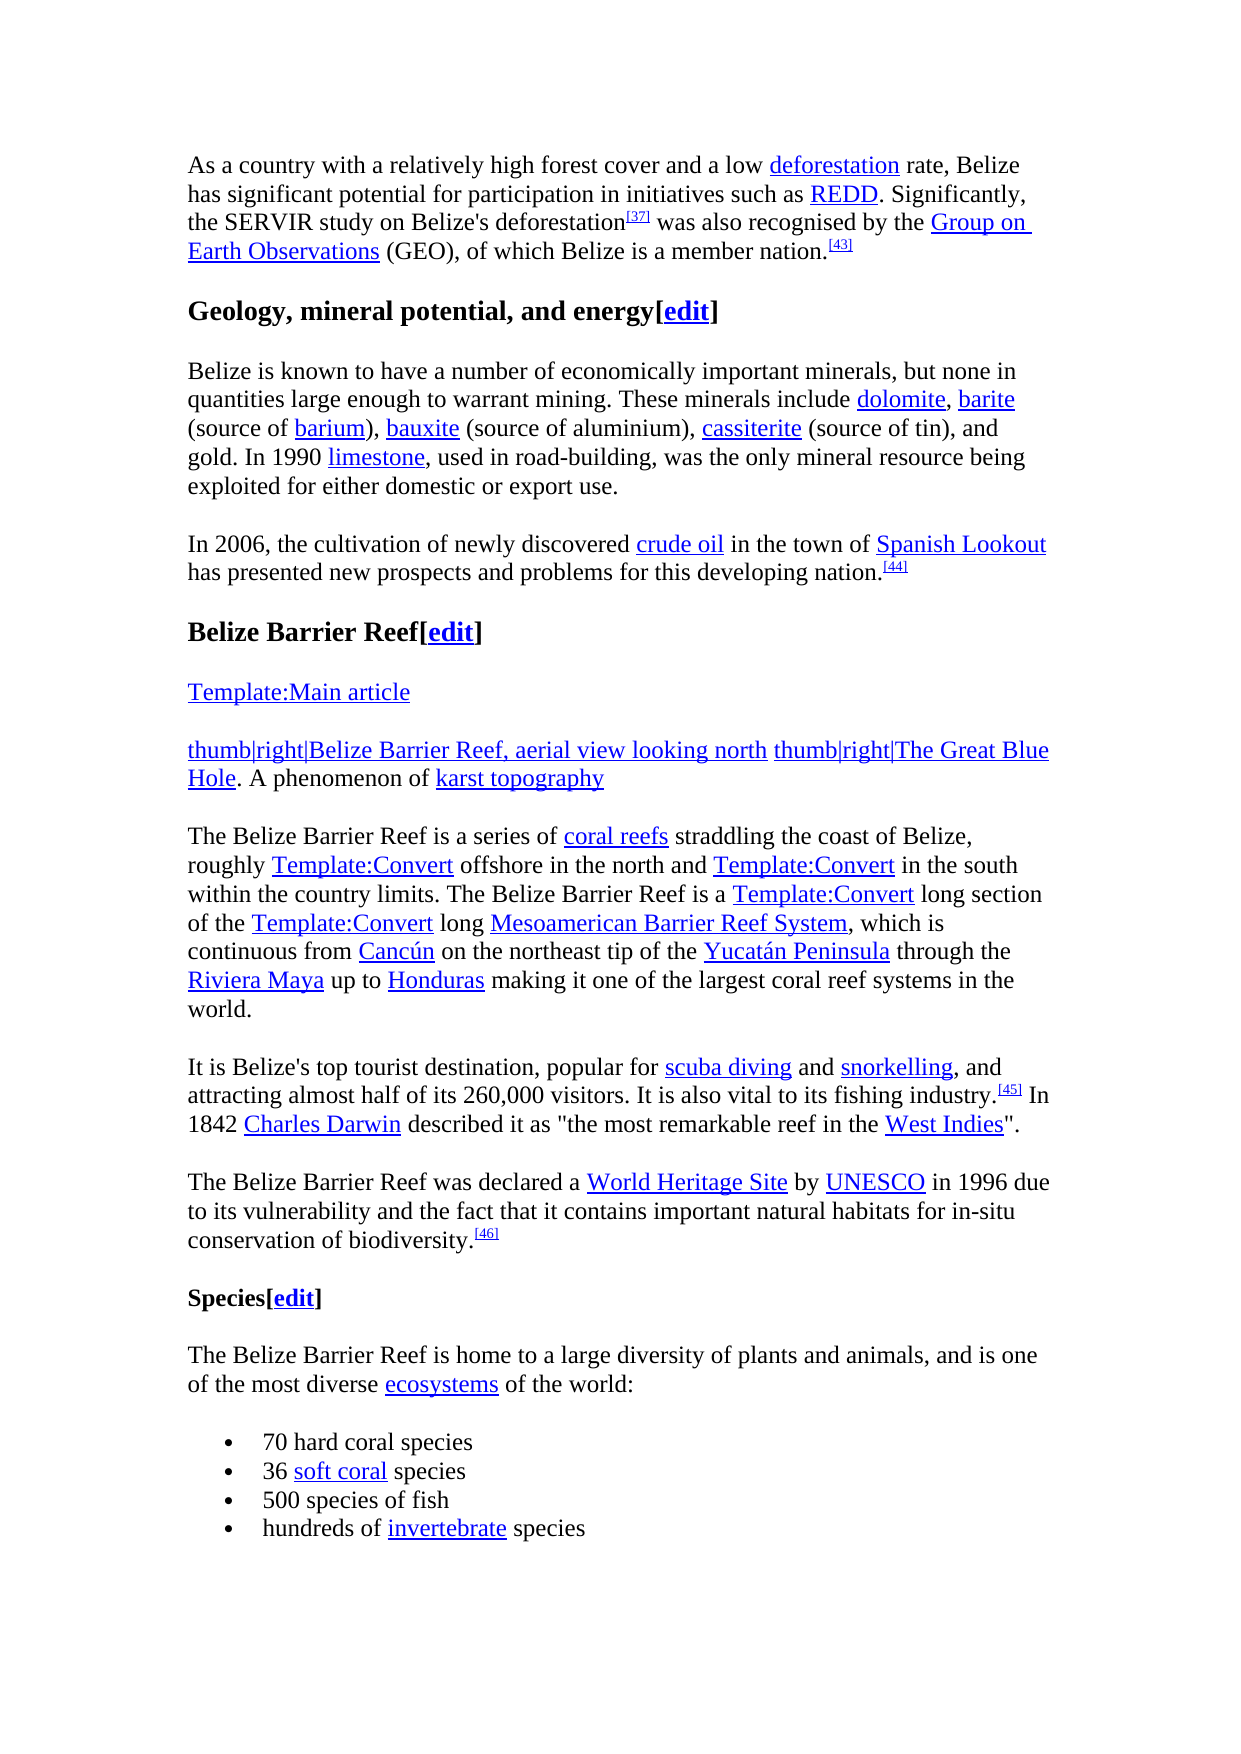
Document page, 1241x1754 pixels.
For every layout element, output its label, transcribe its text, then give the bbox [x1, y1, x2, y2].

text It is Belize's top tourist destination, popular for scuba diving and snorkelling, and attracting almost half of its 260,000 visitors. It is also vital to its fishing industry.[45] In 1842 Charles Darwin described it as "the most remarkable reef in the West Indies". [187, 1052, 1053, 1138]
list 70 hard coral species [225, 1427, 1053, 1456]
subtitle Geology, mineral potential, and energy[edit] [187, 294, 1053, 327]
text Belize is known to have a number of economically important minerals, but none in quantities large enough to warrant mining. These minerals include dolomite, barite (source of barium), bauxite (source of aluminium), cassiterite (source of tin), and gold. In 1990 limestone, used in road-building, was the only mineral resource being exploited for either domestic or export use. [187, 356, 1053, 499]
text The Belize Barrier Reef is a series of coral reefs straddling the coast of Belize, roughly Template:Convert offshore in the north and Template:Convert in the south within the country limits. The Belize Barrier Reef is a Template:Convert long section of the Template:Convert long Mesoamerican Barrier Reef System, which is continuous from Cancún on the northeast tip of the Yucatán Peninsula through the Riviera Maya up to Honduras making it one of the largest coral reef systems in the world. [187, 821, 1053, 1023]
subtitle Species[edit] [187, 1283, 1053, 1311]
subtitle Belize Barrier Reef[edit] [187, 615, 1053, 648]
list 500 species of fish [225, 1485, 1053, 1513]
text Template:Main article [187, 677, 1053, 706]
text As a country with a relatively high forest cover and a low deforestation rate, Belize has significant potential for participation in initiatives such as REDD. Significantly, the SERVIR study on Belize's deforestation[37] was also recognised by the Group on Earth Observations (GEO), of which Belize is a member nation.[43] [187, 150, 1053, 265]
text The Belize Barrier Reef is home to a large diversity of plants and animals, and is one of the most diverse ecosystems of the world: [187, 1341, 1053, 1398]
text The Belize Barrier Reef was declared a World Heritage Site by UNESCO in 1996 due to its vulnerability and the fact that it contains important natural habitats for in-situ conservation of biodiversity.[46] [187, 1167, 1053, 1253]
text In 2006, the cultivation of newly discovered crude oil in the town of Spanish Lookout has presented new prospects and problems for this developing nation.[44] [187, 529, 1053, 586]
list 36 soft coral species [225, 1456, 1053, 1485]
list hundreds of invertebrate species [225, 1513, 1053, 1542]
text thumb|right|Belize Barrier Reef, aerial view looking north thumb|right|The Great Blue Hole. A phenomenon of karst topography [187, 735, 1053, 792]
